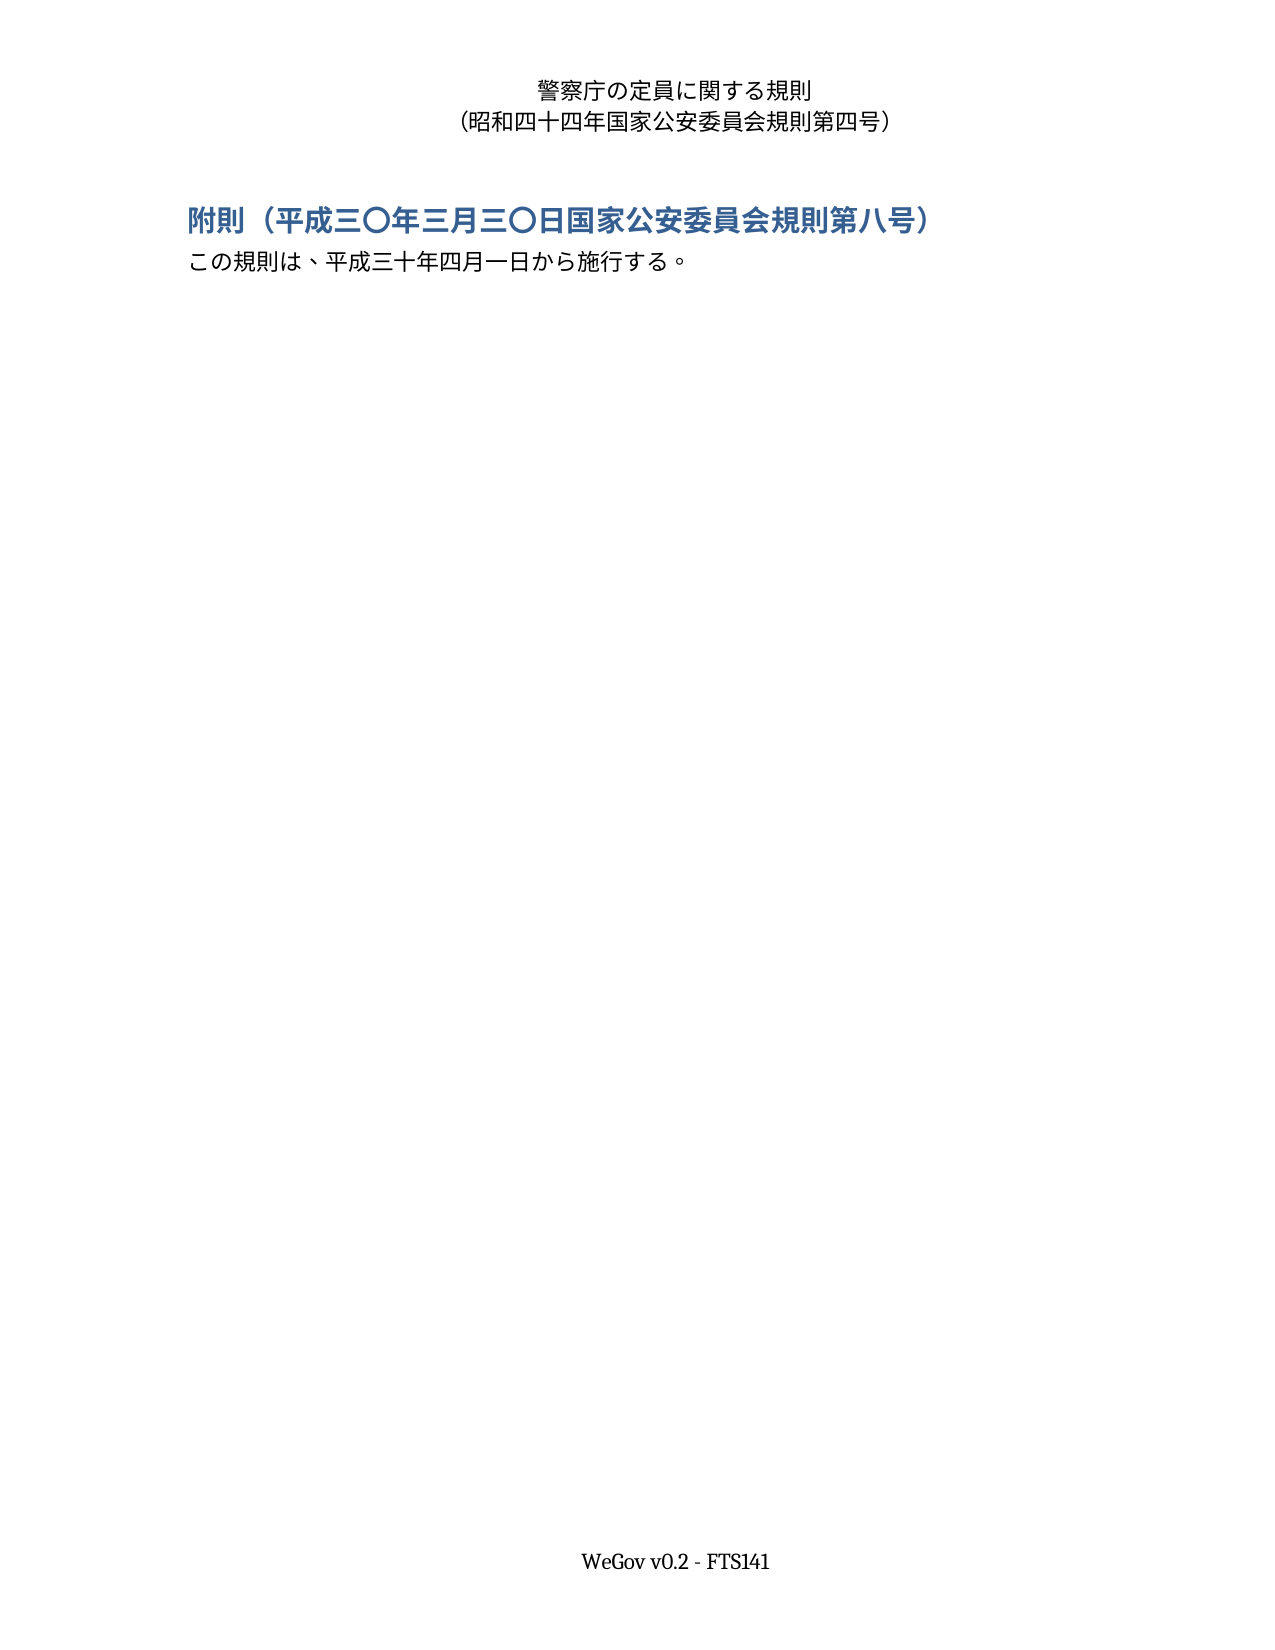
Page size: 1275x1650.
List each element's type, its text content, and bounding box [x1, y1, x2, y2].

text この規則は、平成三十年四月一日から施行する。 [187, 246, 1087, 277]
subtitle 附則（平成三〇年三月三〇日国家公安委員会規則第八号） [187, 200, 1087, 240]
